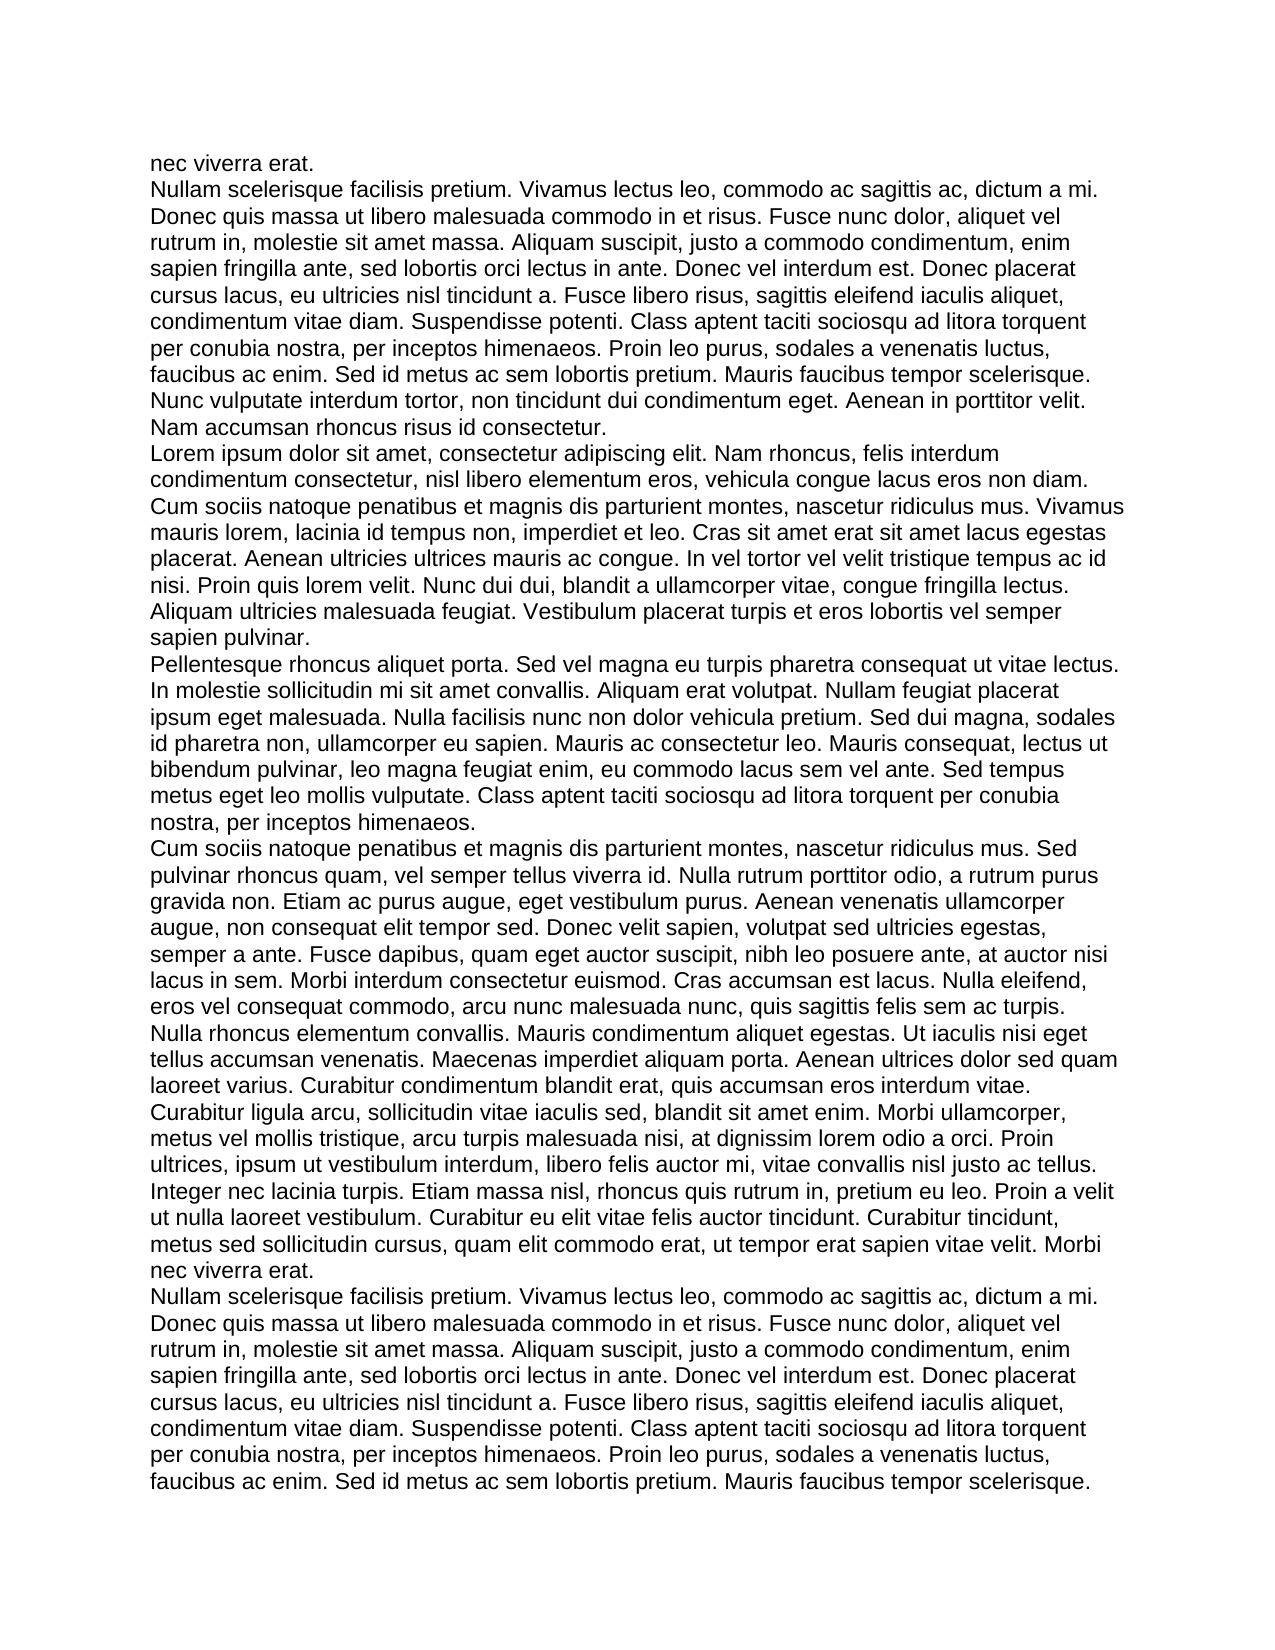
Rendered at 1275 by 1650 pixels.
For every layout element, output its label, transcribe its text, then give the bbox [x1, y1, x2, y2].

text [150, 1283, 1125, 1494]
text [150, 150, 1125, 176]
text Cum sociis natoque penatibus et magnis dis parturient montes, nascetur ridiculus mus. Sed pulvinar rhoncus quam, vel semper tellus viverra id. Nulla rutrum porttitor odio, a rutrum purus gravida non. Etiam ac purus augue, eget vestibulum purus. Aenean venenatis ullamcorper augue, non consequat elit tempor sed. Donec velit sapien, volutpat sed ultricies egestas, semper a ante. Fusce dapibus, quam eget auctor suscipit, nibh leo posuere ante, at auctor nisi lacus in sem. Morbi interdum consectetur euismod. Cras accumsan est lacus. Nulla eleifend, eros vel consequat commodo, arcu nunc malesuada nunc, quis sagittis felis sem ac turpis. [150, 835, 1125, 1020]
text Pellentesque rhoncus aliquet porta. Sed vel magna eu turpis pharetra consequat ut vitae lectus. In molestie sollicitudin mi sit amet convallis. Aliquam erat volutpat. Nullam feugiat placerat ipsum eget malesuada. Nulla facilisis nunc non dolor vehicula pretium. Sed dui magna, sodales id pharetra non, ullamcorper eu sapien. Mauris ac consectetur leo. Mauris consequat, lectus ut bibendum pulvinar, leo magna feugiat enim, eu commodo lacus sem vel ante. Sed tempus metus eget leo mollis vulputate. Class aptent taciti sociosqu ad litora torquent per conubia nostra, per inceptos himenaeos. [150, 651, 1125, 835]
text Lorem ipsum dolor sit amet, consectetur adipiscing elit. Nam rhoncus, felis interdum condimentum consectetur, nisl libero elementum eros, vehicula congue lacus eros non diam. Cum sociis natoque penatibus et magnis dis parturient montes, nascetur ridiculus mus. Vivamus mauris lorem, lacinia id tempus non, imperdiet et leo. Cras sit amet erat sit amet lacus egestas placerat. Aenean ultricies ultrices mauris ac congue. In vel tortor vel velit tristique tempus ac id nisi. Proin quis lorem velit. Nunc dui dui, blandit a ullamcorper vitae, congue fringilla lectus. Aliquam ultricies malesuada feugiat. Vestibulum placerat turpis et eros lobortis vel semper sapien pulvinar. [150, 440, 1125, 651]
